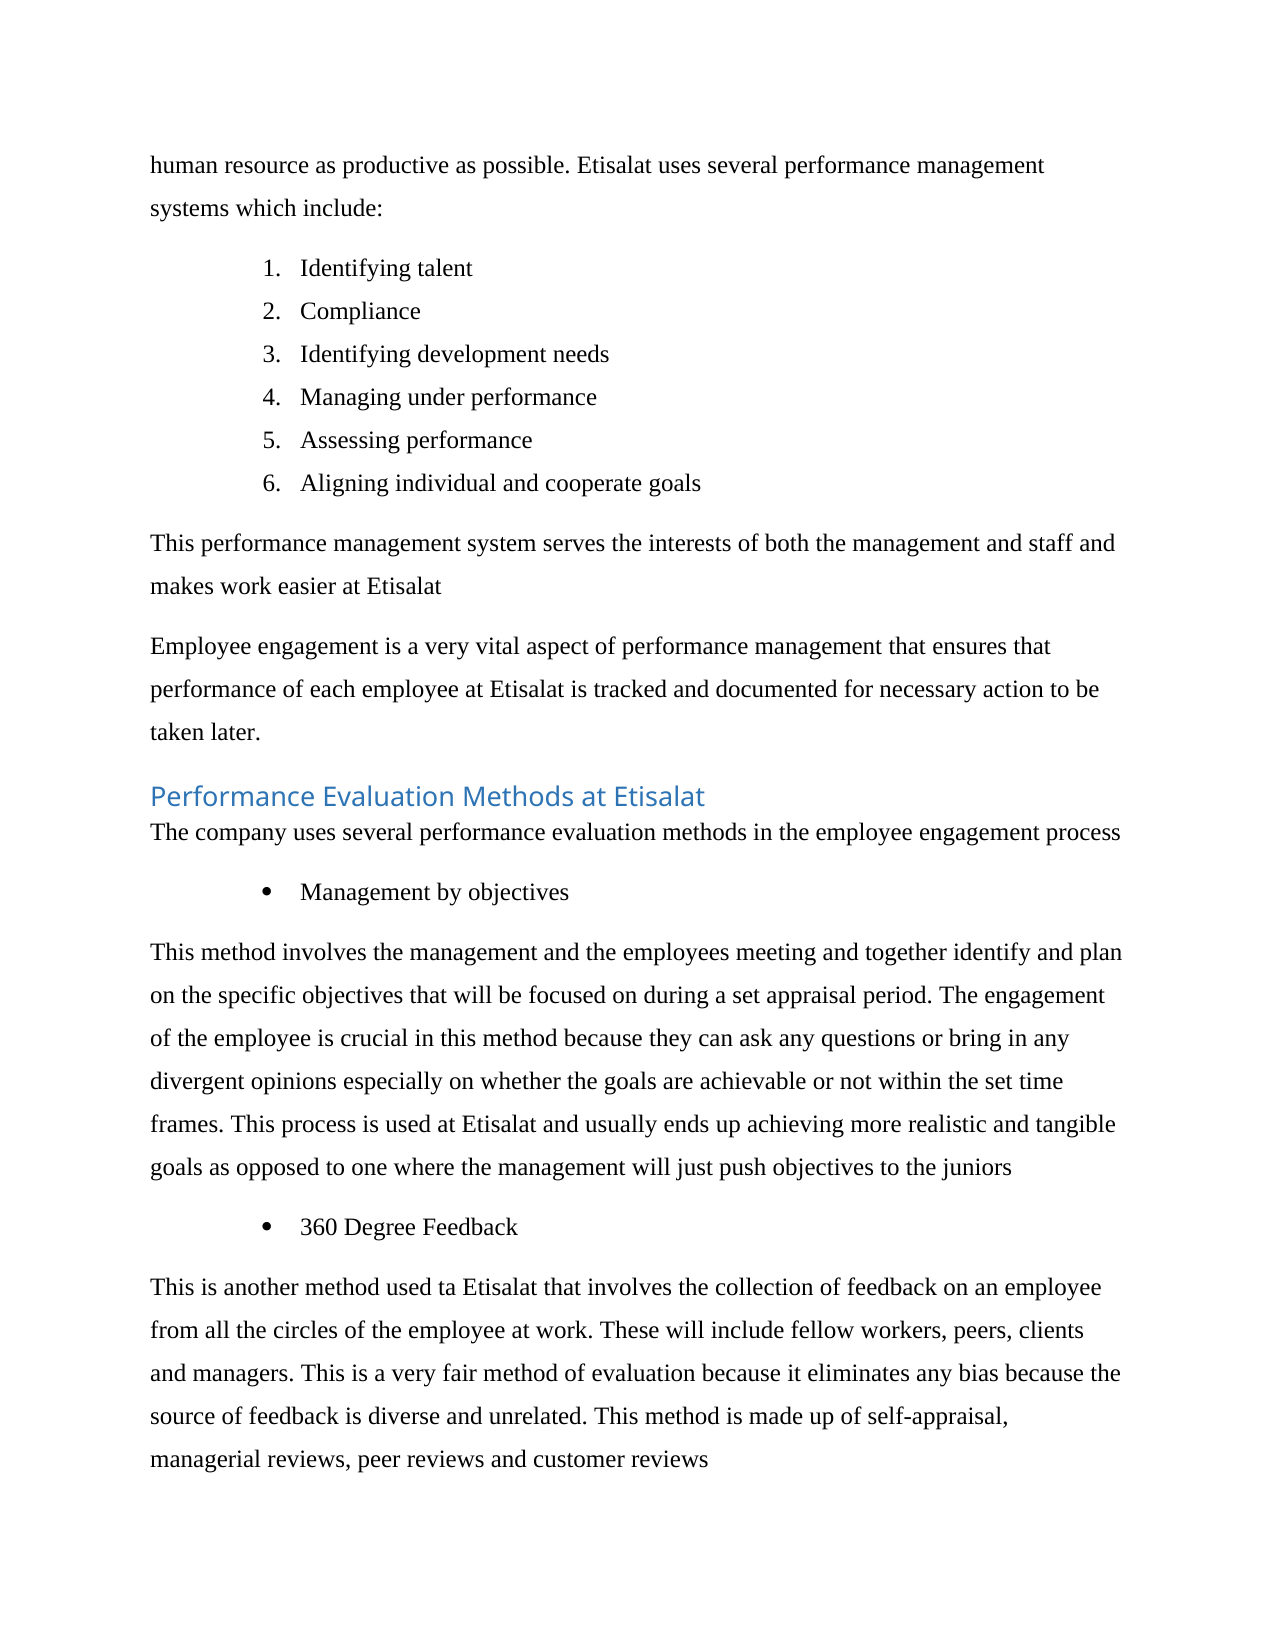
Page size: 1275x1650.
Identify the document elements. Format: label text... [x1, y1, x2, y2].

list Identifying talent [262, 253, 1125, 282]
subtitle Performance Evaluation Methods at Etisalat [150, 777, 1125, 814]
text This method involves the management and the employees meeting and together identify and plan on the specific objectives that will be focused on during a set appraisal period. The engagement of the employee is crucial in this method because they can ask any questions or bring in any divergent opinions especially on whether the goals are achievable or not within the set time frames. This process is used at Etisalat and usually ends up achieving more realistic and tangible goals as opposed to one where the management will just push objectives to the juniors [150, 937, 1125, 1181]
text The company uses several performance evaluation methods in the employee engagement process [150, 817, 1125, 846]
list 360 Degree Feedback [262, 1212, 1125, 1241]
list Compliance [262, 296, 1125, 325]
list Management by objectives [262, 877, 1125, 906]
list Aligning individual and cooperate goals [262, 468, 1125, 497]
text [150, 150, 1125, 222]
list Managing under performance [262, 382, 1125, 411]
list Identifying development needs [262, 339, 1125, 368]
list Assessing performance [262, 425, 1125, 454]
text Employee engagement is a very vital aspect of performance management that ensures that performance of each employee at Etisalat is tracked and documented for necessary action to be taken later. [150, 631, 1125, 746]
text This is another method used ta Etisalat that involves the collection of feedback on an employee from all the circles of the employee at work. These will include fellow workers, peers, clients and managers. This is a very fair method of evaluation because it eliminates any bias because the source of feedback is diverse and unrelated. This method is made up of self-appraisal, managerial reviews, peer reviews and customer reviews [150, 1272, 1125, 1473]
text This performance management system serves the interests of both the management and staff and makes work easier at Etisalat [150, 528, 1125, 600]
